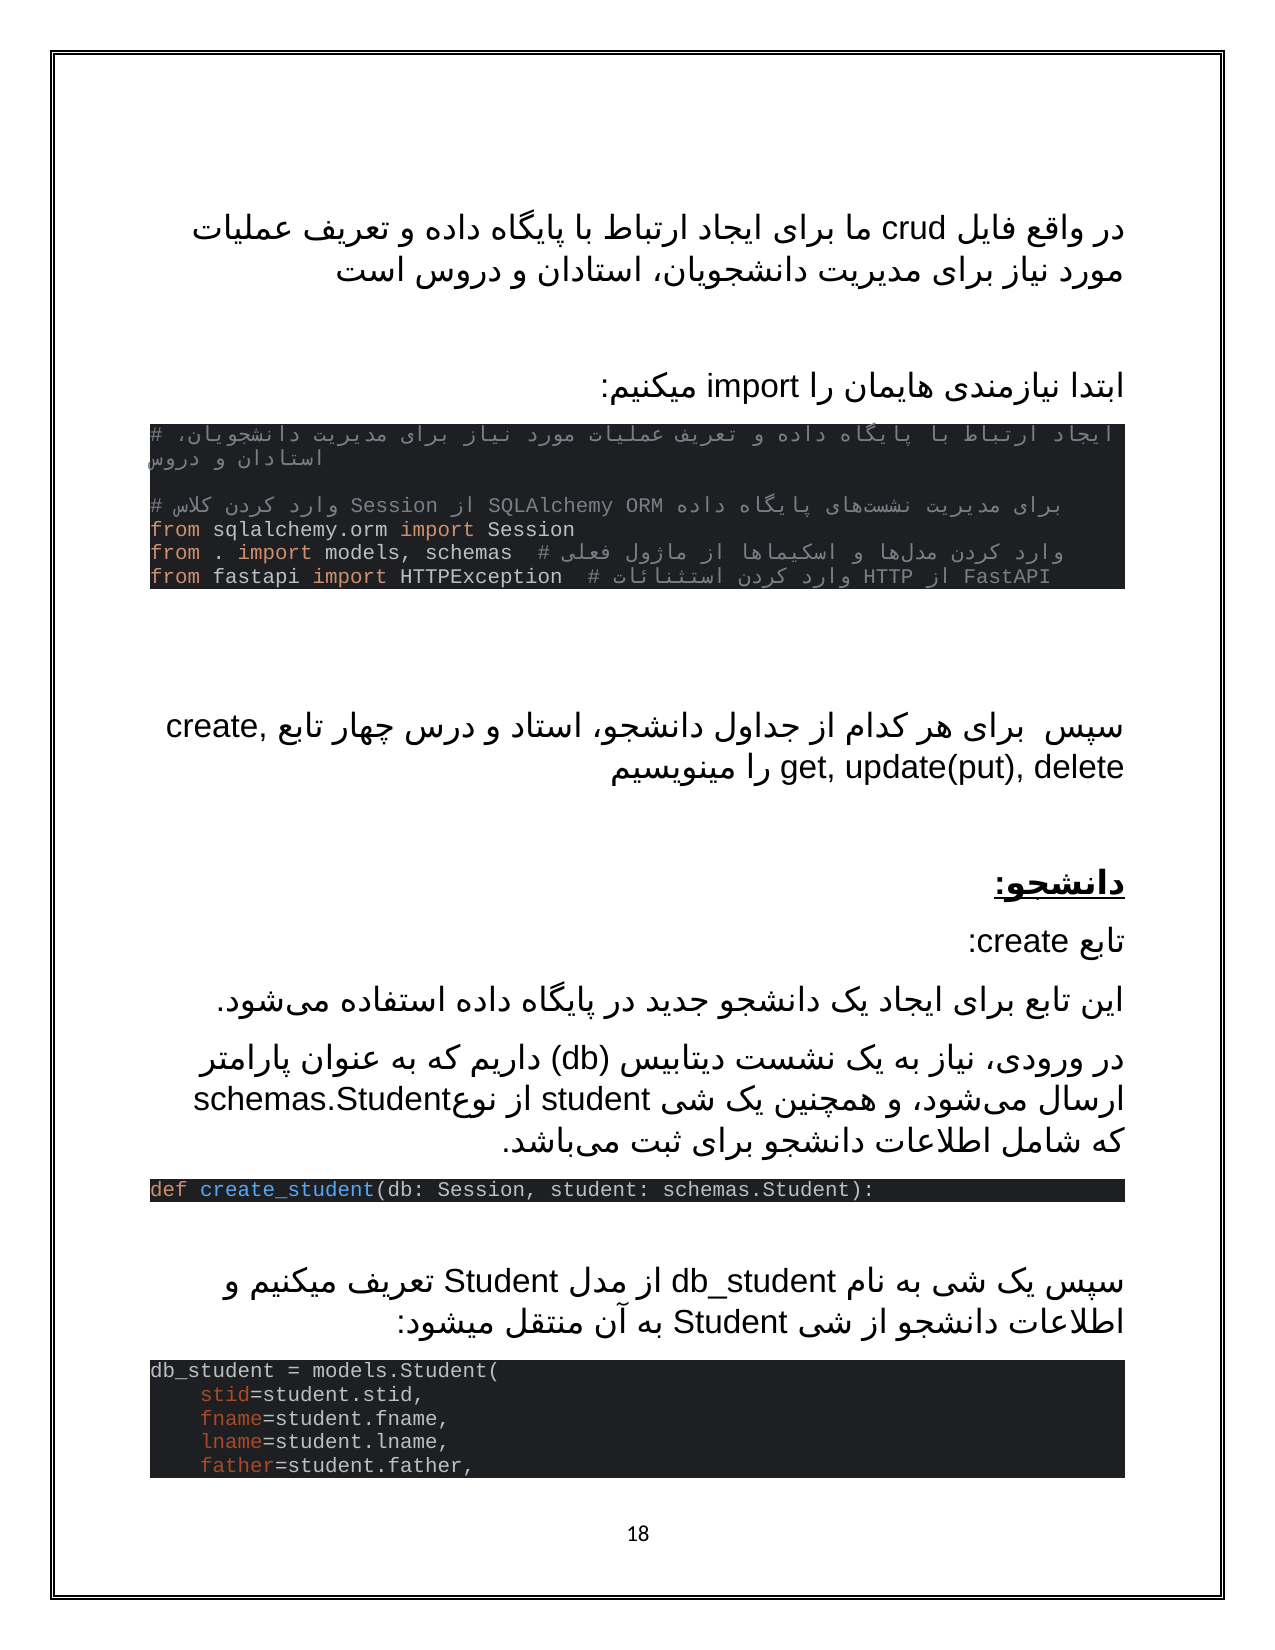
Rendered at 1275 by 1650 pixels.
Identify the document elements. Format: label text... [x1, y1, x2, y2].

text این تابع برای ایجاد یک دانشجو جدید در پایگاه داده استفاده می‌شود. [150, 980, 1125, 1018]
text # ایجاد ارتباط با پایگاه داده و تعریف عملیات مورد نیاز برای مدیریت دانشجویان، استادان و دروس # وارد کردن کلاس Session از SQLAlchemy ORM برای مدیریت نشست‌های پایگاه داده from sqlalchemy.orm import Session from . import models, schemas # وارد کردن مدل‌ها و اسکیماها از ماژول فعلی from fastapi import HTTPException # وارد کردن استثنائات HTTP از FastAPI [150, 424, 1125, 589]
text در ورودی، نیاز به یک نشست دیتابیس (db) داریم که به عنوان پارامتر ارسال می‌شود، و همچنین یک شی student از نوعschemas.Student که شامل اطلاعات دانشجو برای ثبت می‌باشد. [150, 1038, 1125, 1159]
text def create_student(db: Session, student: schemas.Student): [150, 1179, 1125, 1202]
text تابع create: [150, 922, 1125, 960]
text ابتدا نیازمندی هایمان را import میکنیم: [150, 366, 1125, 404]
text دانشجو: [150, 863, 1125, 902]
text سپس برای هر کدام از جداول دانشجو، استاد و درس چهار تابع create, get, update(put), delete را مینویسیم [150, 706, 1125, 786]
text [150, 1360, 1125, 1478]
text در واقع فایل crud ما برای ایجاد ارتباط با پایگاه داده و تعریف عملیات مورد نیاز برای مدیریت دانشجویان، استادان و دروس است [150, 208, 1125, 288]
text سپس یک شی به نام db_student از مدل Student تعریف میکنیم و اطلاعات دانشجو از شی Student به آن منتقل میشود: [150, 1261, 1125, 1341]
